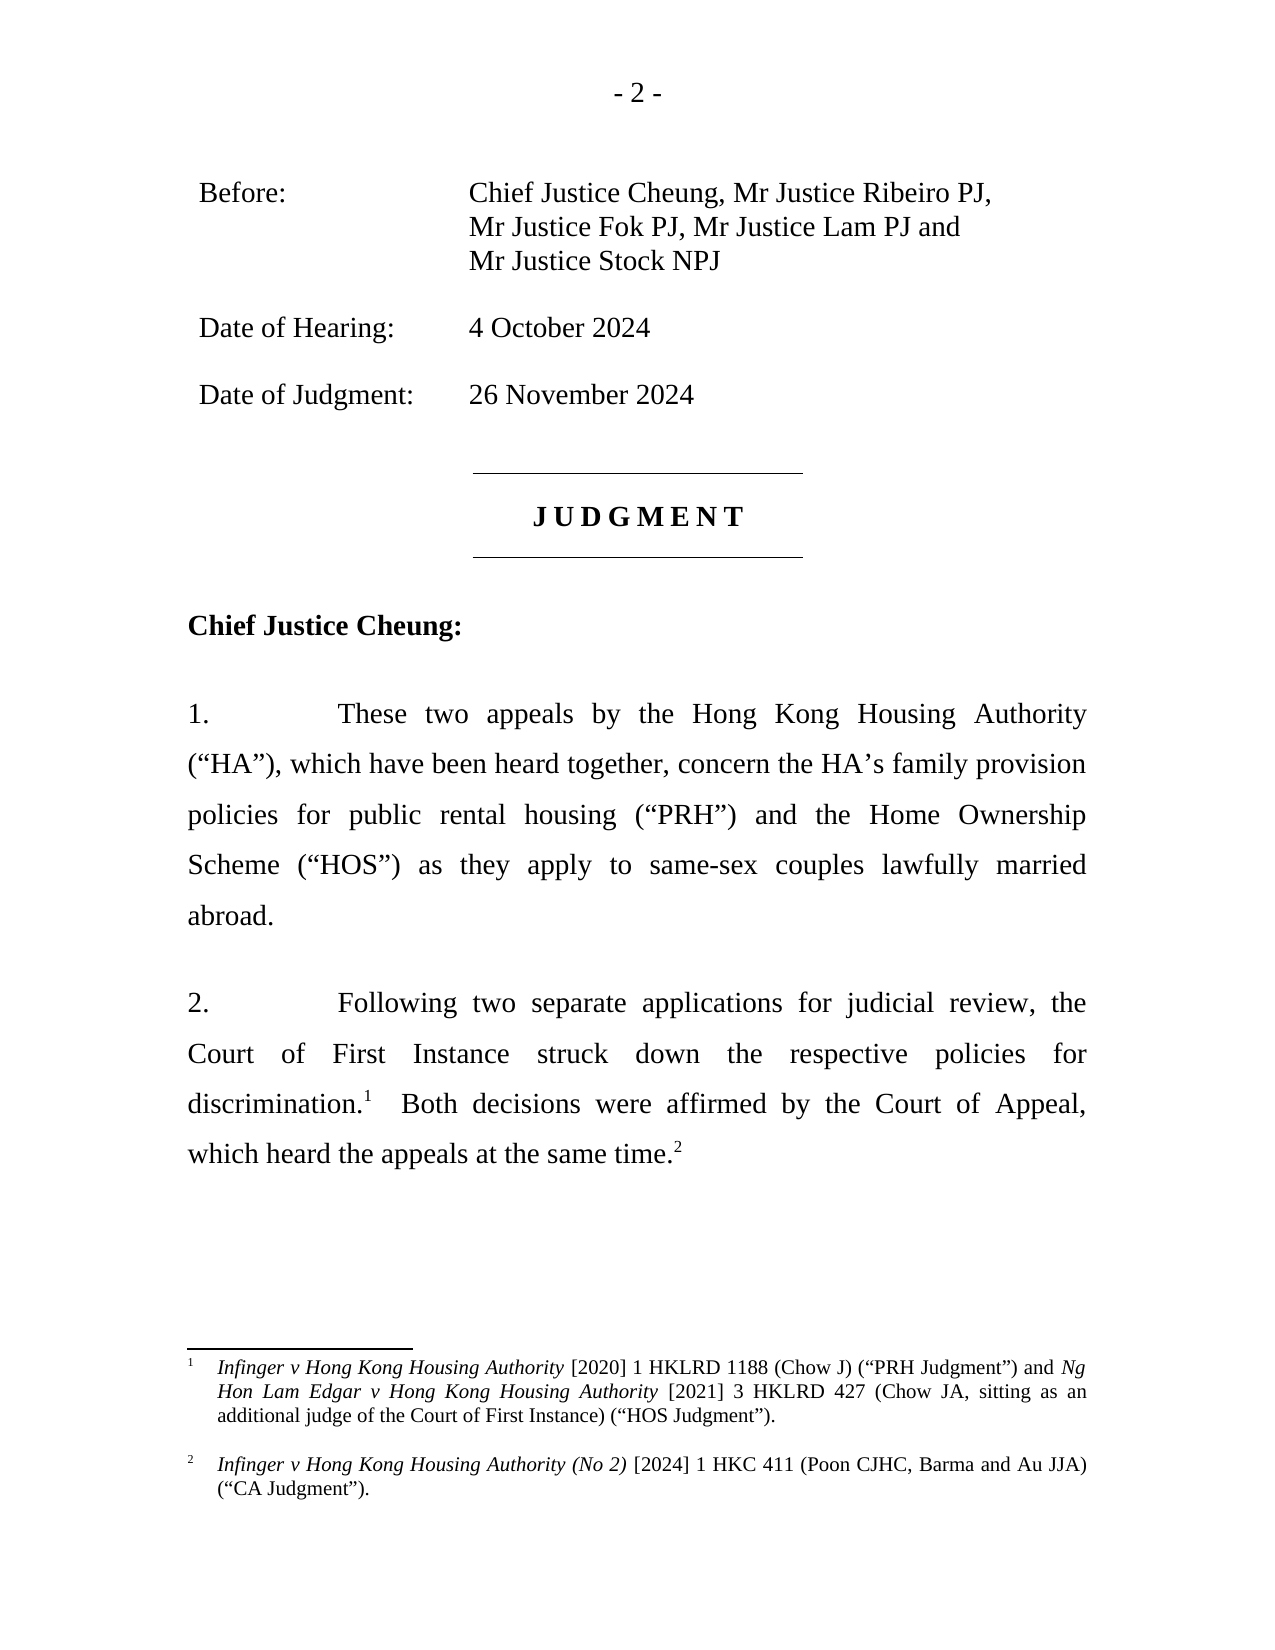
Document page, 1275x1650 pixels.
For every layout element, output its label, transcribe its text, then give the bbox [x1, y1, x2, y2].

table_header Chief Justice Cheung, Mr Justice Ribeiro PJ, Mr Justice Fok PJ, Mr Justice Lam PJ and Mr Justice Stock NPJ [458, 176, 1087, 310]
table_cell 26 November 2024 [458, 377, 1087, 444]
list Following two separate applications for judicial review, the Court of First Instance struck down the respective policies for discrimination. Both decisions were affirmed by the Court of Appeal, which heard the appeals at the same time. [187, 985, 1087, 1170]
table_cell Date of Judgment: [188, 377, 457, 444]
table_header Before: [188, 176, 457, 310]
table_header JUDGMENT [473, 474, 802, 557]
text Chief Justice Cheung: [187, 608, 1087, 642]
table_cell 4 October 2024 [458, 310, 1087, 377]
table_cell Date of Hearing: [188, 310, 457, 377]
list These two appeals by the Hong Kong Housing Authority (“HA”), which have been heard together, concern the HA’s family provision policies for public rental housing (“PRH”) and the Home Ownership Scheme (“HOS”) as they apply to same-sex couples lawfully married abroad. [187, 696, 1087, 931]
